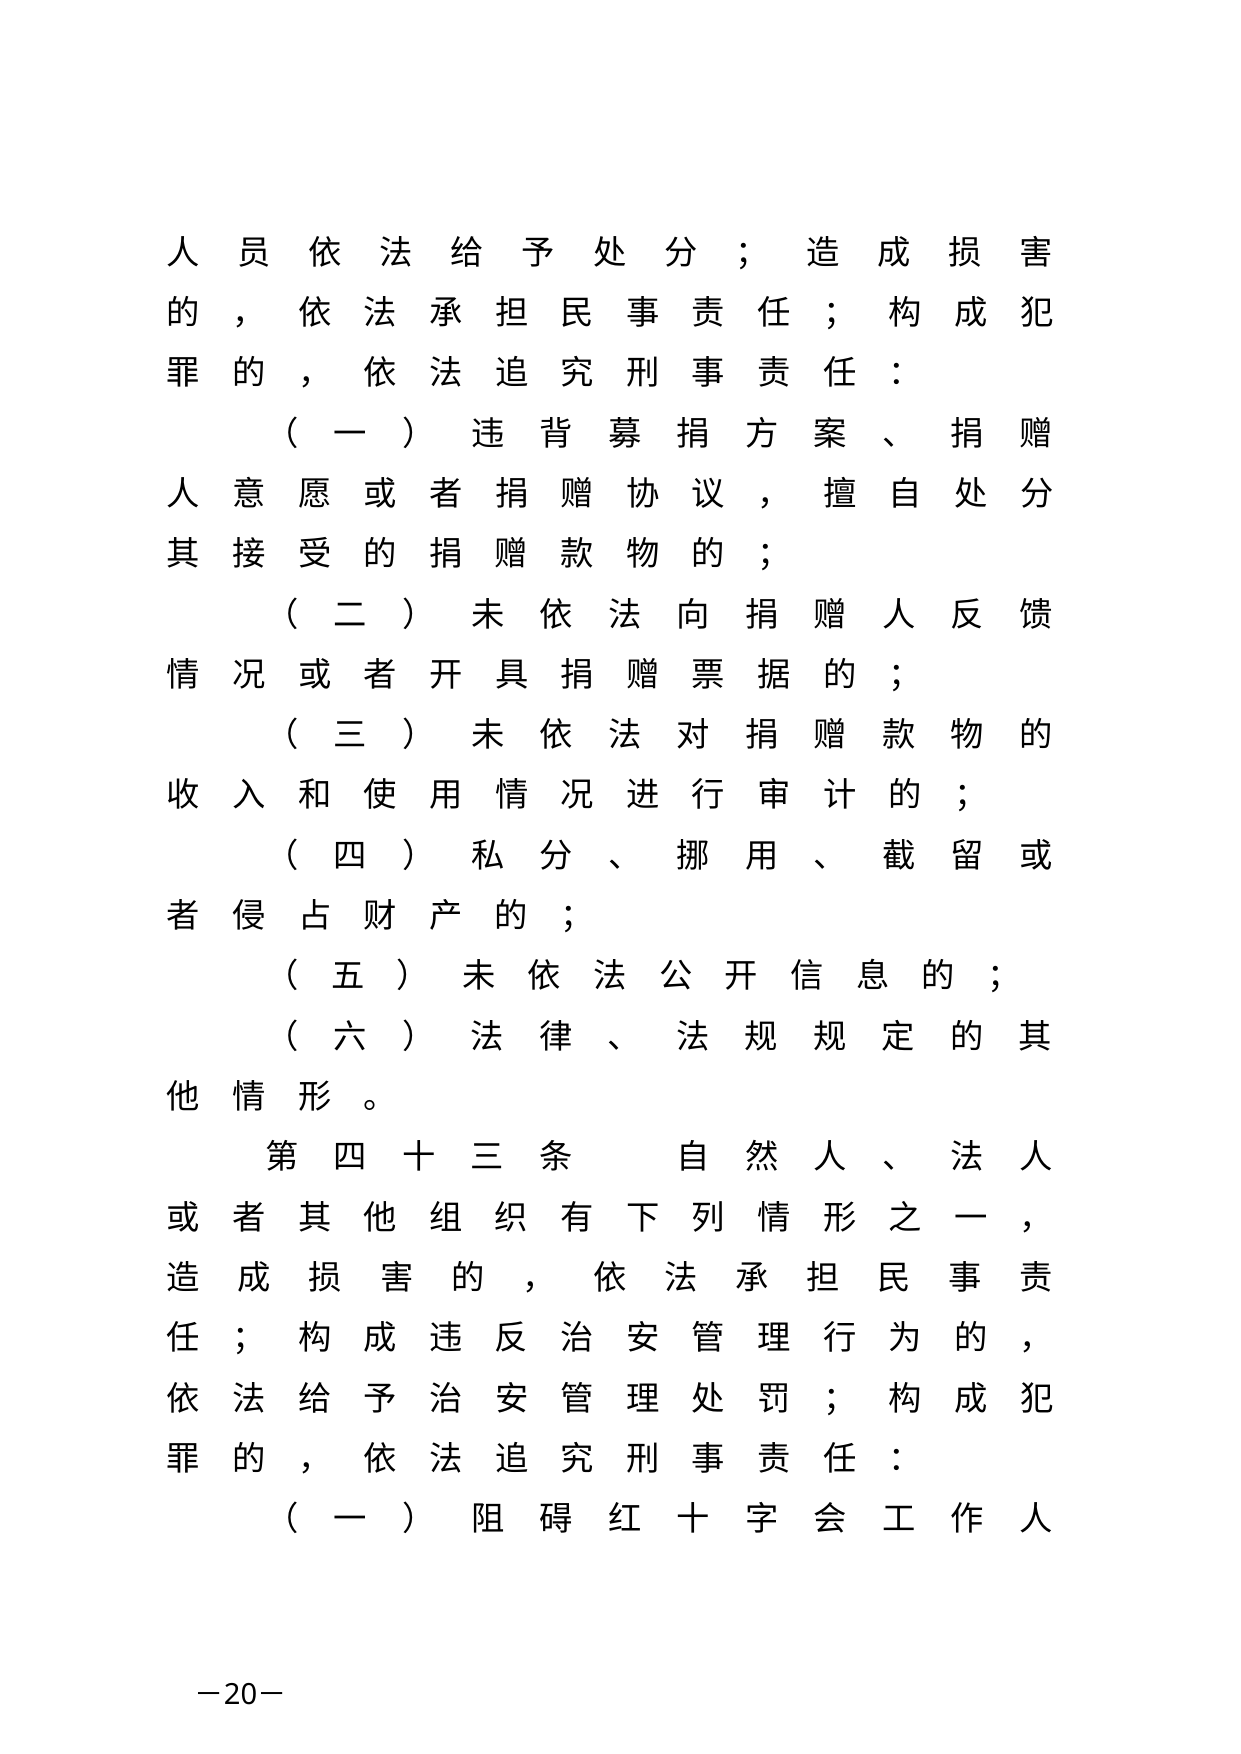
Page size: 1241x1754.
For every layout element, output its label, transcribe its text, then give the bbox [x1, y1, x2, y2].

text （六）法律、法规规定的其他情形。 [167, 1003, 1085, 1124]
text （五）未依法公开信息的； [167, 943, 1085, 1003]
text 第四十三条 自然人、法人或者其他组织有下列情形之一，造成损害的，依法承担民事责任；构成违反治安管理行为的，依法给予治安管理处罚；构成犯罪的，依法追究刑事责任： [167, 1124, 1085, 1486]
text （三）未依法对捐赠款物的收入和使用情况进行审计的； [167, 702, 1085, 822]
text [167, 219, 1085, 400]
text （二）未依法向捐赠人反馈情况或者开具捐赠票据的； [167, 581, 1085, 702]
text （一）违背募捐方案、捐赠人意愿或者捐赠协议，擅自处分其接受的捐赠款物的； [167, 400, 1085, 581]
text （四）私分、挪用、截留或者侵占财产的； [167, 822, 1085, 943]
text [167, 1486, 1085, 1546]
